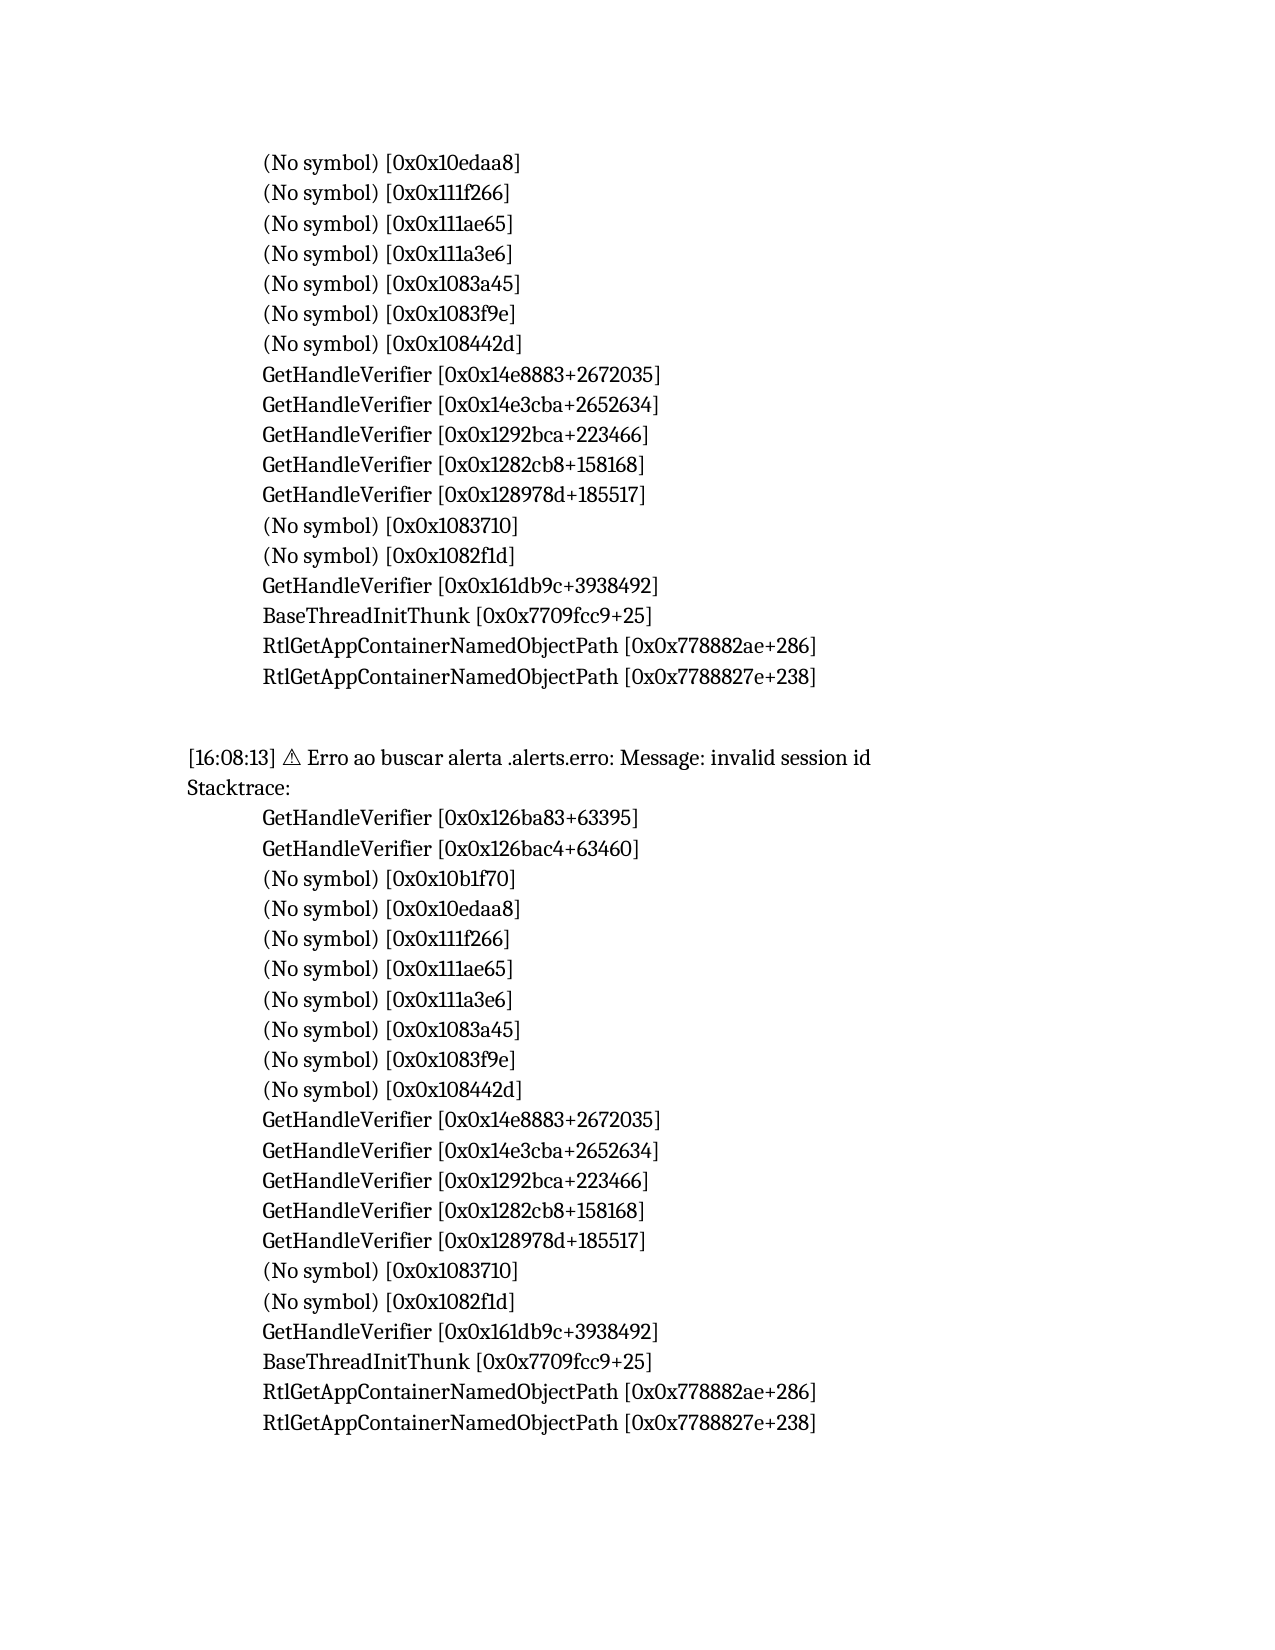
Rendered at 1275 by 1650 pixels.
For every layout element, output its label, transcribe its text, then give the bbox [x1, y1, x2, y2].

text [187, 150, 1087, 720]
text [16:08:13] ⚠️ Erro ao buscar alerta .alerts.erro: Message: invalid session id Stacktrace: GetHandleVerifier [0x0x126ba83+63395] GetHandleVerifier [0x0x126bac4+63460] (No symbol) [0x0x10b1f70] (No symbol) [0x0x10edaa8] (No symbol) [0x0x111f266] (No symbol) [0x0x111ae65] (No symbol) [0x0x111a3e6] (No symbol) [0x0x1083a45] (No symbol) [0x0x1083f9e] (No symbol) [0x0x108442d] GetHandleVerifier [0x0x14e8883+2672035] GetHandleVerifier [0x0x14e3cba+2652634] GetHandleVerifier [0x0x1292bca+223466] GetHandleVerifier [0x0x1282cb8+158168] GetHandleVerifier [0x0x128978d+185517] (No symbol) [0x0x1083710] (No symbol) [0x0x1082f1d] GetHandleVerifier [0x0x161db9c+3938492] BaseThreadInitThunk [0x0x7709fcc9+25] RtlGetAppContainerNamedObjectPath [0x0x778882ae+286] RtlGetAppContainerNamedObjectPath [0x0x7788827e+238] [187, 745, 1087, 1466]
